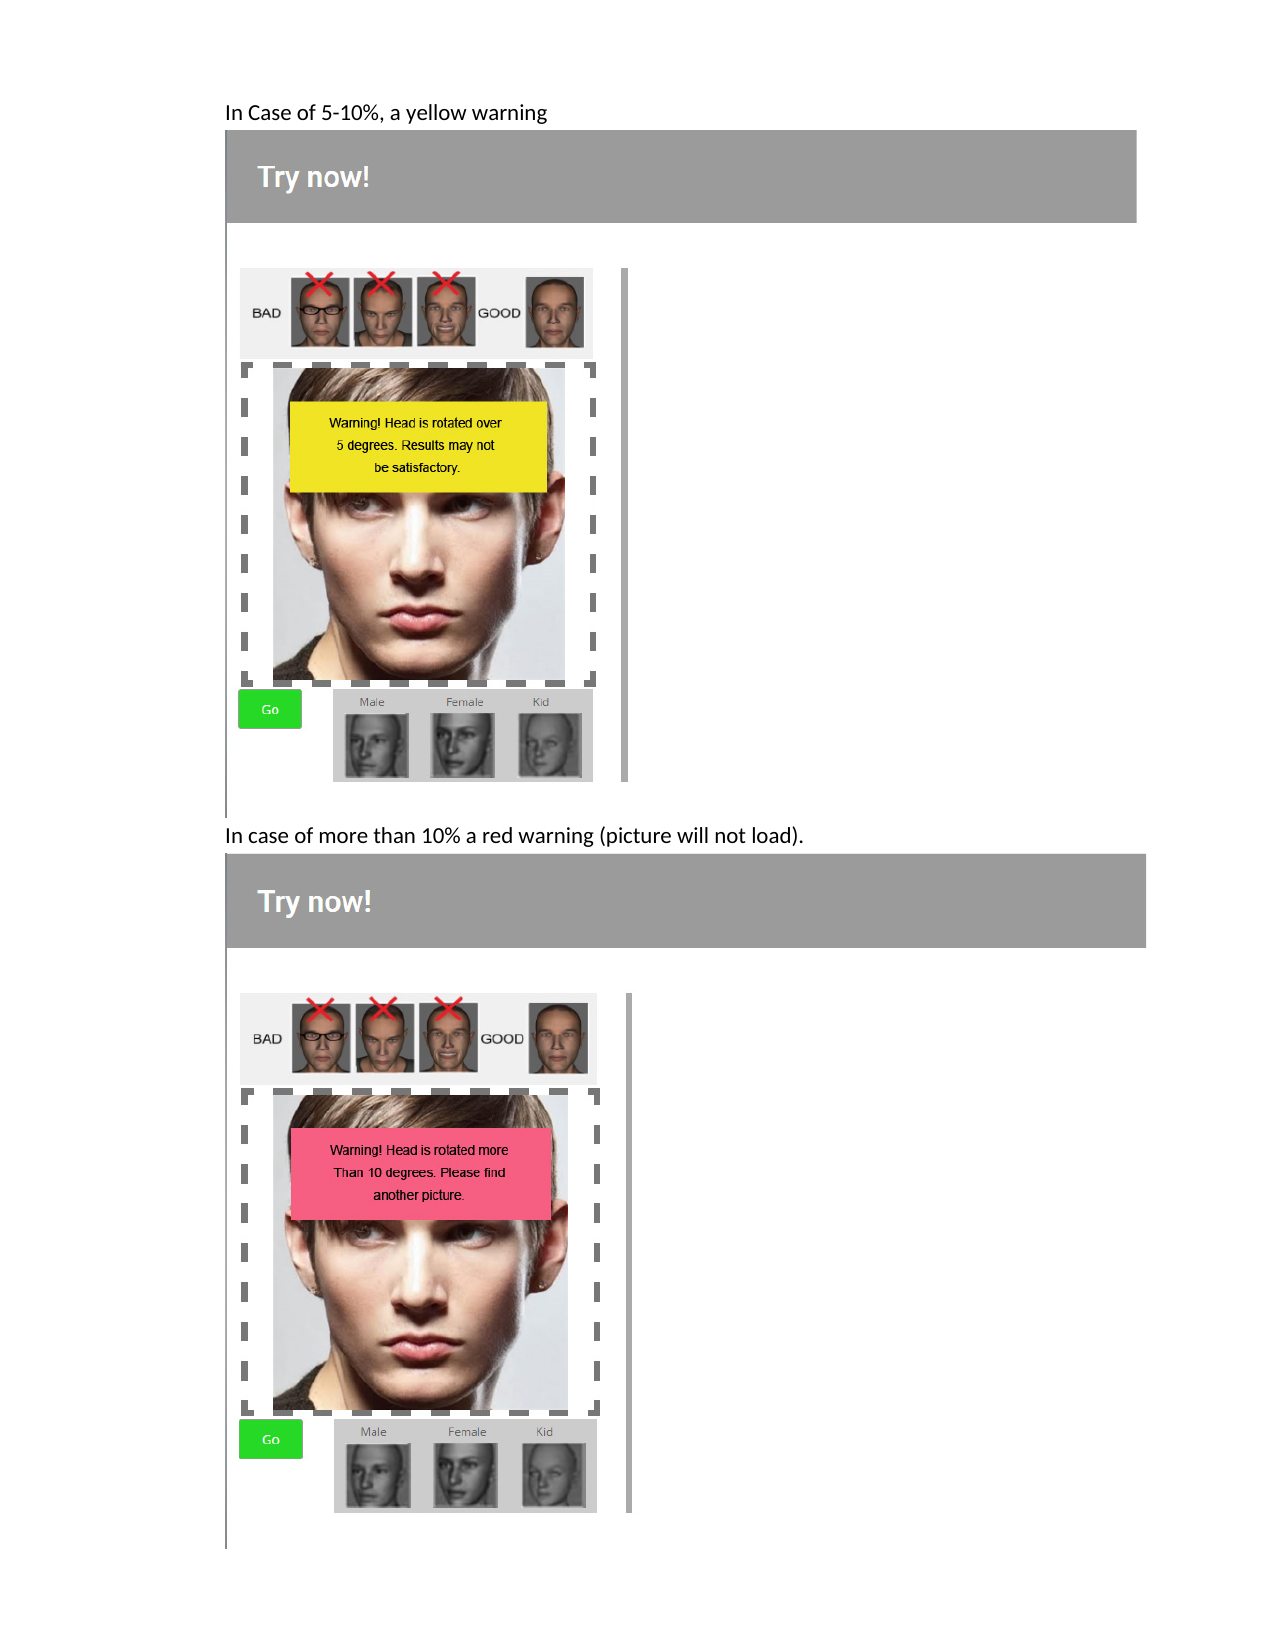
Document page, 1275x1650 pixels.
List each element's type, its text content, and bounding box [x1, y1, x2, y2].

list In Case of 5-10%, a yellow warning [225, 98, 1125, 126]
picture [225, 130, 1137, 818]
list In case of more than 10% a red warning (picture will not load). [225, 822, 1125, 850]
picture [225, 853, 1147, 1549]
